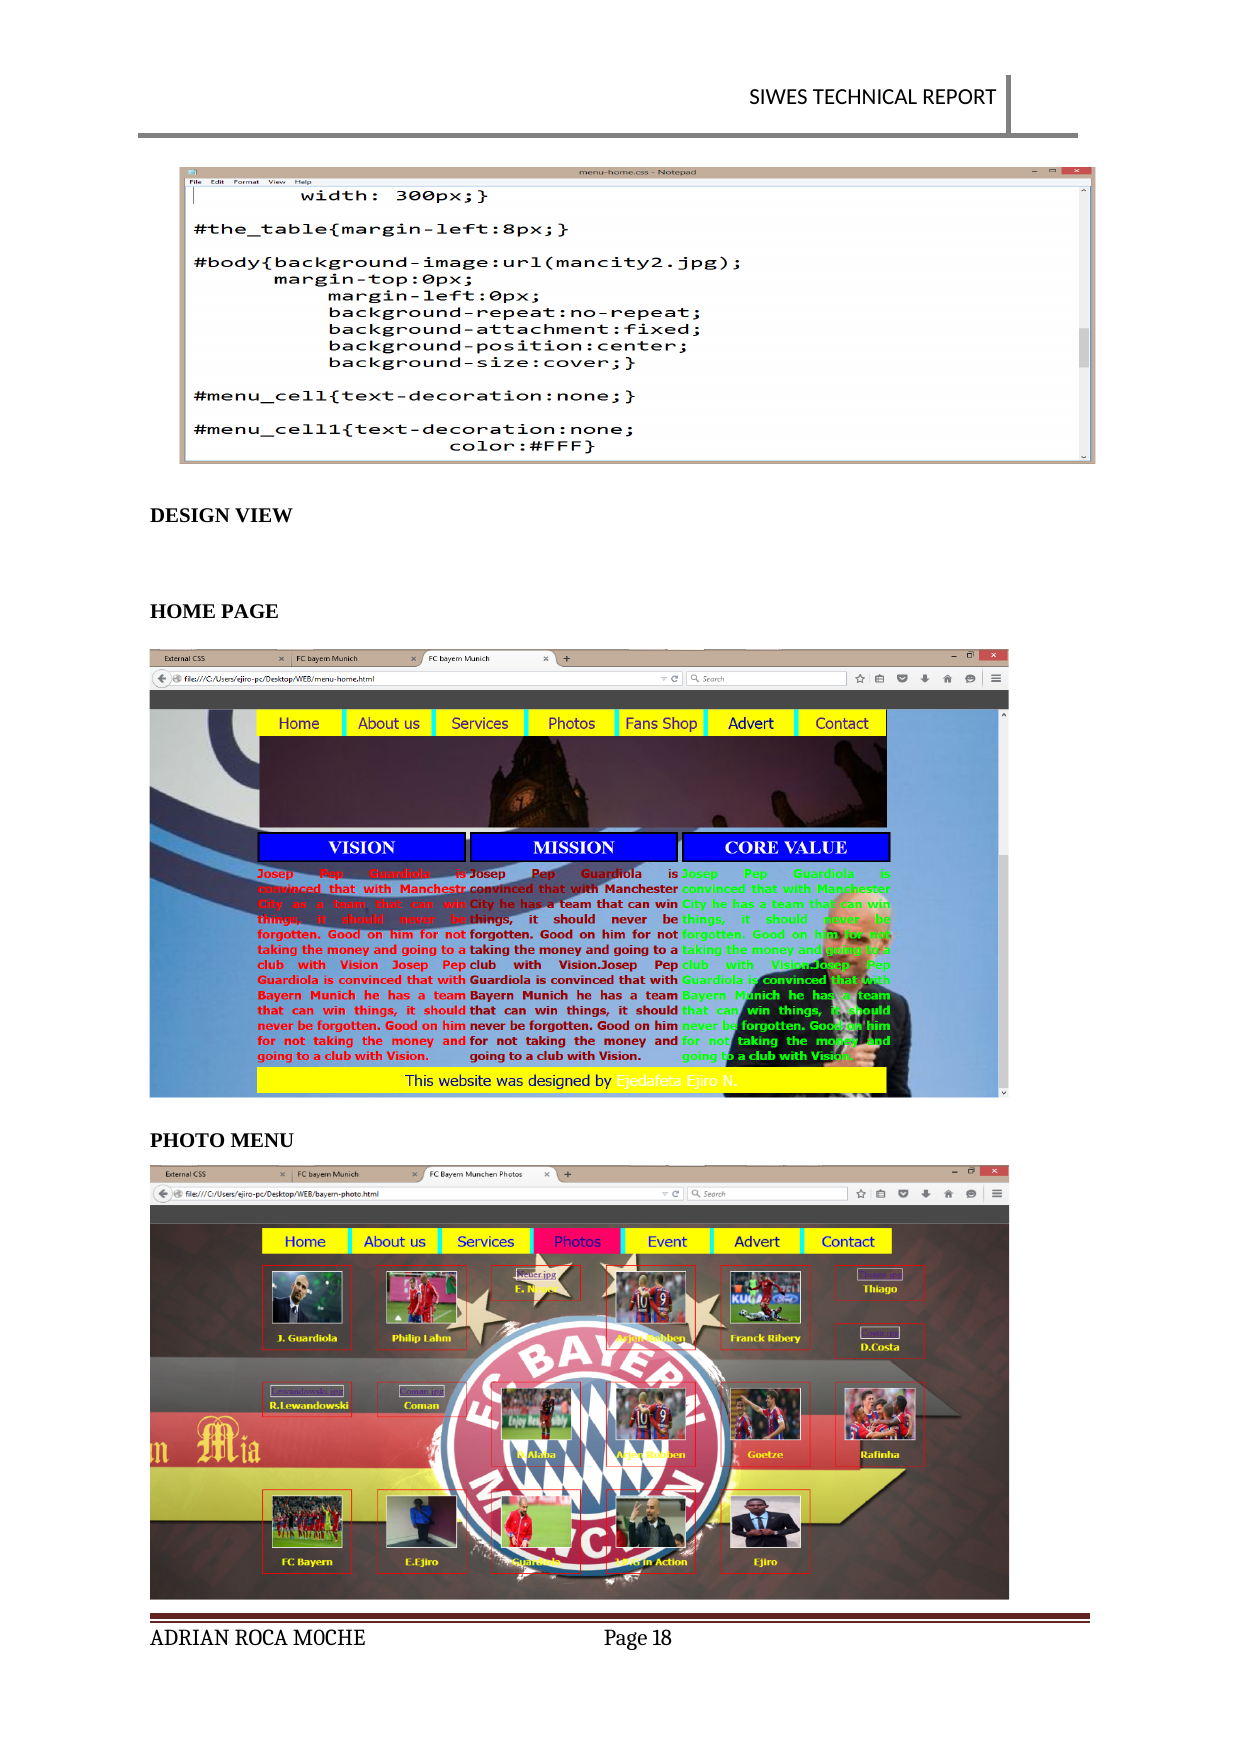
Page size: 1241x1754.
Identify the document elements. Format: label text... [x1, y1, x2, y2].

text PHOTO MENU [150, 1128, 1090, 1152]
text DESIGN VIEW [150, 503, 1090, 527]
picture [149, 649, 1009, 1098]
picture [179, 167, 1096, 464]
picture [150, 1165, 1010, 1600]
text HOME PAGE [150, 599, 1090, 623]
